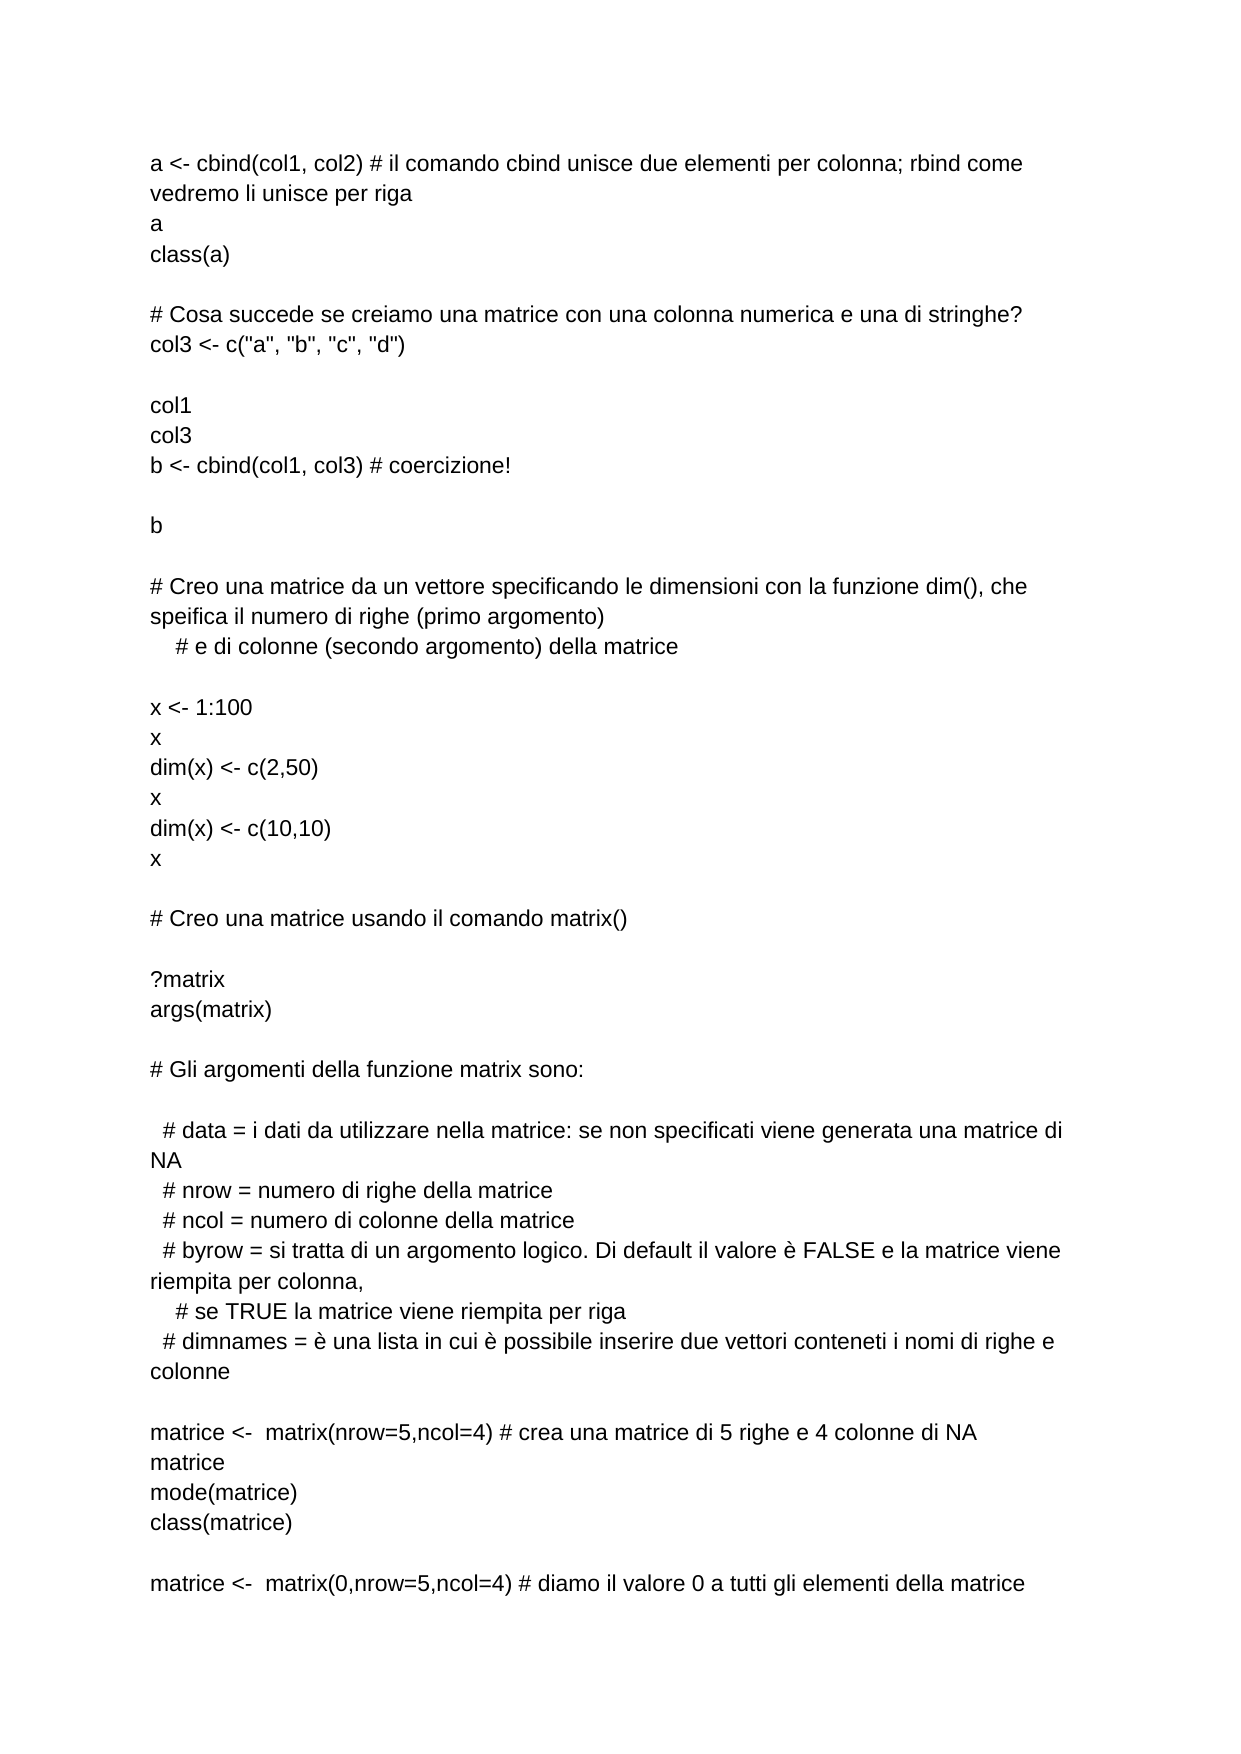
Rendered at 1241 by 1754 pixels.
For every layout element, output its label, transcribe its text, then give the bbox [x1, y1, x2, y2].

text # nrow = numero di righe della matrice [150, 1177, 1090, 1203]
text col3 <- c("a", "b", "c", "d") [150, 331, 1090, 358]
text # data = i dati da utilizzare nella matrice: se non specificati viene generata una matrice di NA [150, 1117, 1090, 1173]
text x [150, 845, 1090, 871]
text dim(x) <- c(2,50) [150, 754, 1090, 781]
text b <- cbind(col1, col3) # coercizione! [150, 452, 1090, 478]
text args(matrix) [150, 996, 1090, 1022]
text matrice <- matrix(nrow=5,ncol=4) # crea una matrice di 5 righe e 4 colonne di NA [150, 1419, 1090, 1445]
text # Cosa succede se creiamo una matrice con una colonna numerica e una di stringhe? [150, 301, 1090, 327]
text # Creo una matrice usando il comando matrix() [150, 905, 1090, 932]
text # ncol = numero di colonne della matrice [150, 1207, 1090, 1234]
text col3 [150, 422, 1090, 448]
text # e di colonne (secondo argomento) della matrice [150, 633, 1090, 660]
text x <- 1:100 [150, 694, 1090, 720]
text dim(x) <- c(10,10) [150, 814, 1090, 841]
text # byrow = si tratta di un argomento logico. Di default il valore è FALSE e la matrice viene riempita per colonna, [150, 1237, 1090, 1294]
text matrice [150, 1449, 1090, 1475]
text class(a) [150, 241, 1090, 267]
text # dimnames = è una lista in cui è possibile inserire due vettori conteneti i nomi di righe e colonne [150, 1328, 1090, 1385]
text a [150, 210, 1090, 237]
text matrice <- matrix(0,nrow=5,ncol=4) # diamo il valore 0 a tutti gli elementi della matrice [150, 1570, 1090, 1596]
text b [150, 512, 1090, 539]
text # Gli argomenti della funzione matrix sono: [150, 1056, 1090, 1083]
text mode(matrice) [150, 1479, 1090, 1506]
text class(matrice) [150, 1509, 1090, 1536]
text ?matrix [150, 966, 1090, 992]
text x [150, 724, 1090, 750]
text x [150, 784, 1090, 811]
text a <- cbind(col1, col2) # il comando cbind unisce due elementi per colonna; rbind come vedremo li unisce per riga [150, 150, 1090, 207]
text col1 [150, 392, 1090, 418]
text # se TRUE la matrice viene riempita per riga [150, 1298, 1090, 1324]
text # Creo una matrice da un vettore specificando le dimensioni con la funzione dim(), che speifica il numero di righe (primo argomento) [150, 573, 1090, 629]
